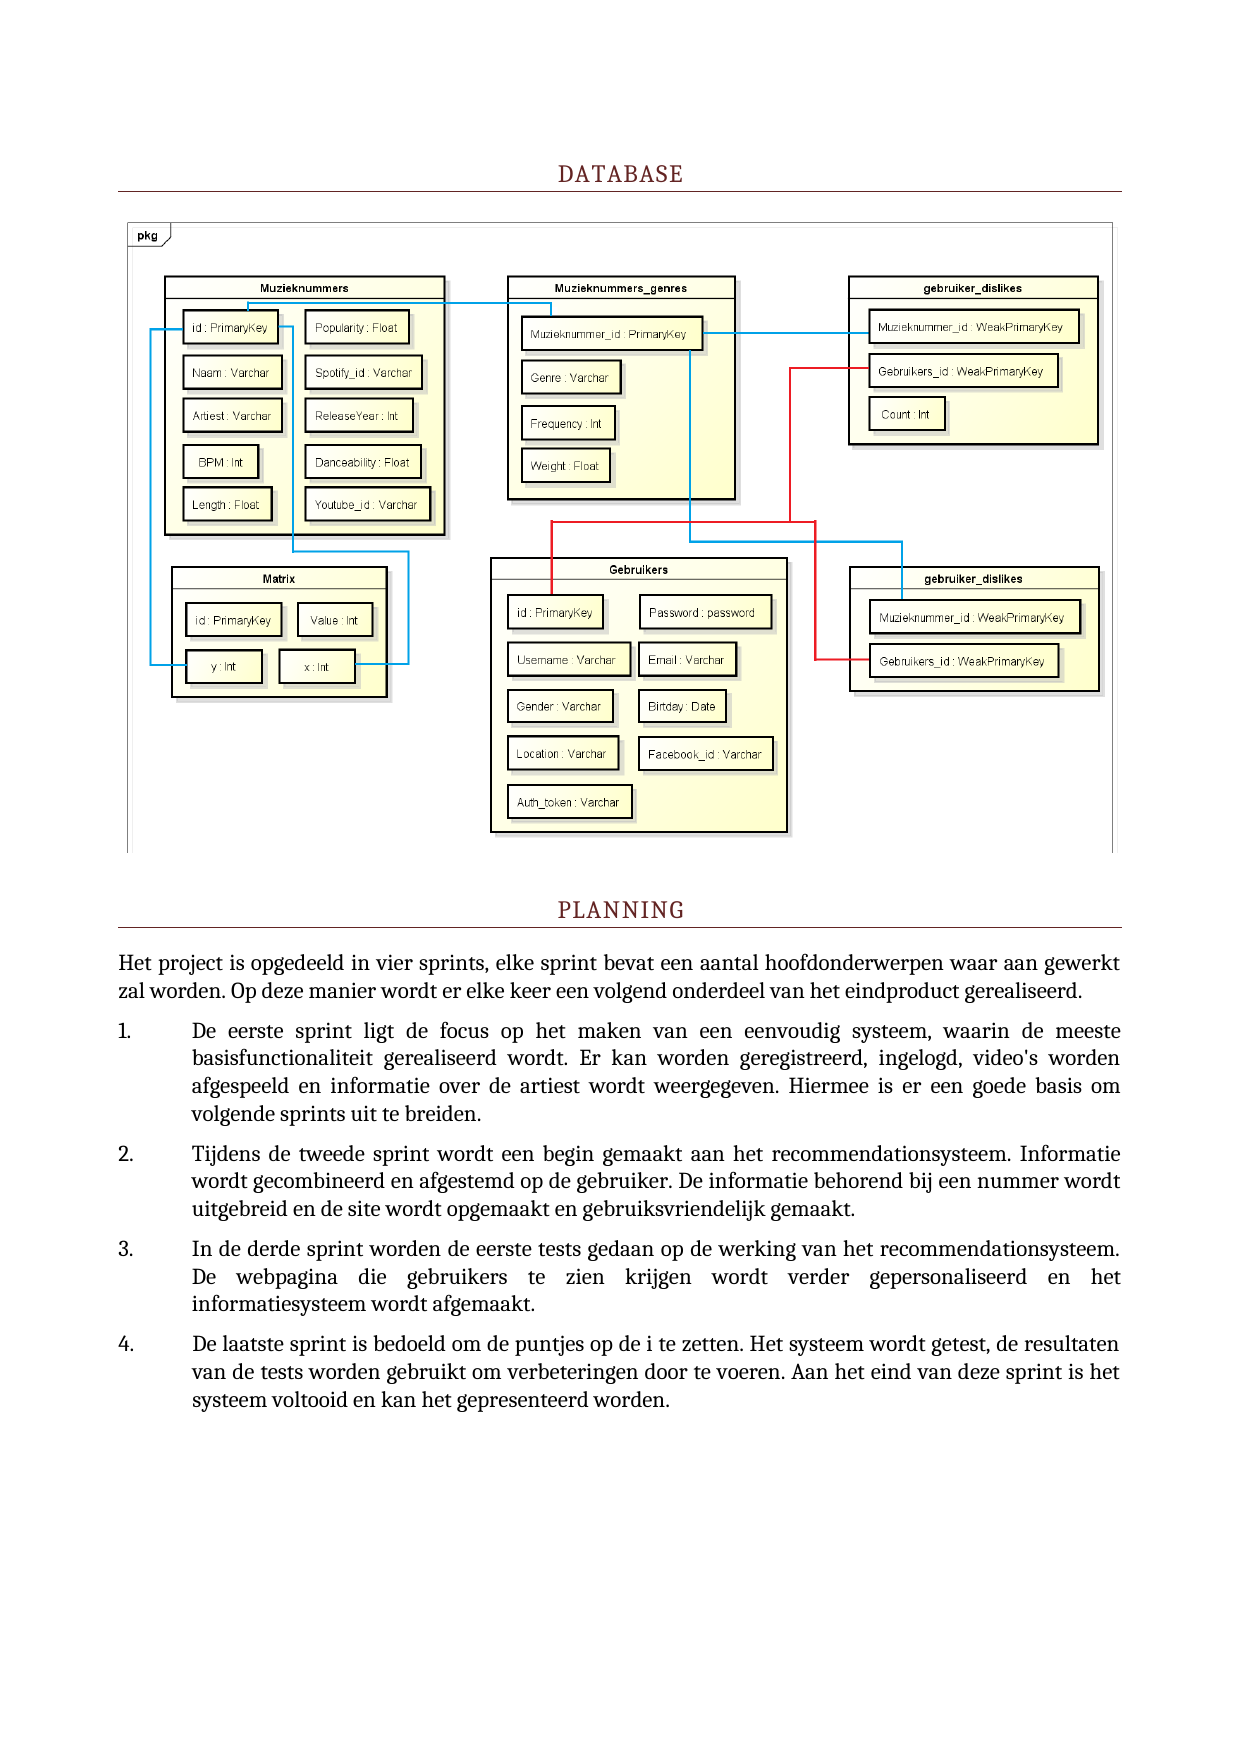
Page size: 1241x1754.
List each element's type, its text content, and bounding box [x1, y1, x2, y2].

text 3. In de derde sprint worden de eerste tests gedaan op de werking van het recommendationsysteem. De webpagina die gebruikers te zien krijgen wordt verder gepersonaliseerd en het informatiesysteem wordt afgemaakt. [118, 1236, 1122, 1317]
text Het project is opgedeeld in vier sprints, elke sprint bevat een aantal hoofdonderwerpen waar aan gewerkt zal worden. Op deze manier wordt er elke keer een volgend onderdeel van het eindproduct gerealiseerd. [118, 950, 1122, 1004]
subtitle Database [118, 160, 1122, 191]
text 2. Tijdens de tweede sprint wordt een begin gemaakt aan het recommendationsysteem. Informatie wordt gecombineerd en afgestemd op de gebruiker. De informatie behorend bij een nummer wordt uitgebreid en de site wordt opgemaakt en gebruiksvriendelijk gemaakt. [118, 1141, 1122, 1222]
text 1. De eerste sprint ligt de focus op het maken van een eenvoudig systeem, waarin de meeste basisfunctionaliteit gerealiseerd wordt. Er kan worden geregistreerd, ingelogd, video's worden afgespeeld en informatie over de artiest wordt weergegeven. Hiermee is er een goede basis om volgende sprints uit te breiden. [118, 1018, 1122, 1127]
text 4. De laatste sprint is bedoeld om de puntjes op de i te zetten. Het systeem wordt getest, de resultaten van de tests worden gebruikt om verbeteringen door te voeren. Aan het eind van deze sprint is het systeem voltooid en kan het gepresenteerd worden. [118, 1331, 1122, 1413]
picture [118, 213, 1122, 853]
subtitle Planning [118, 896, 1122, 927]
